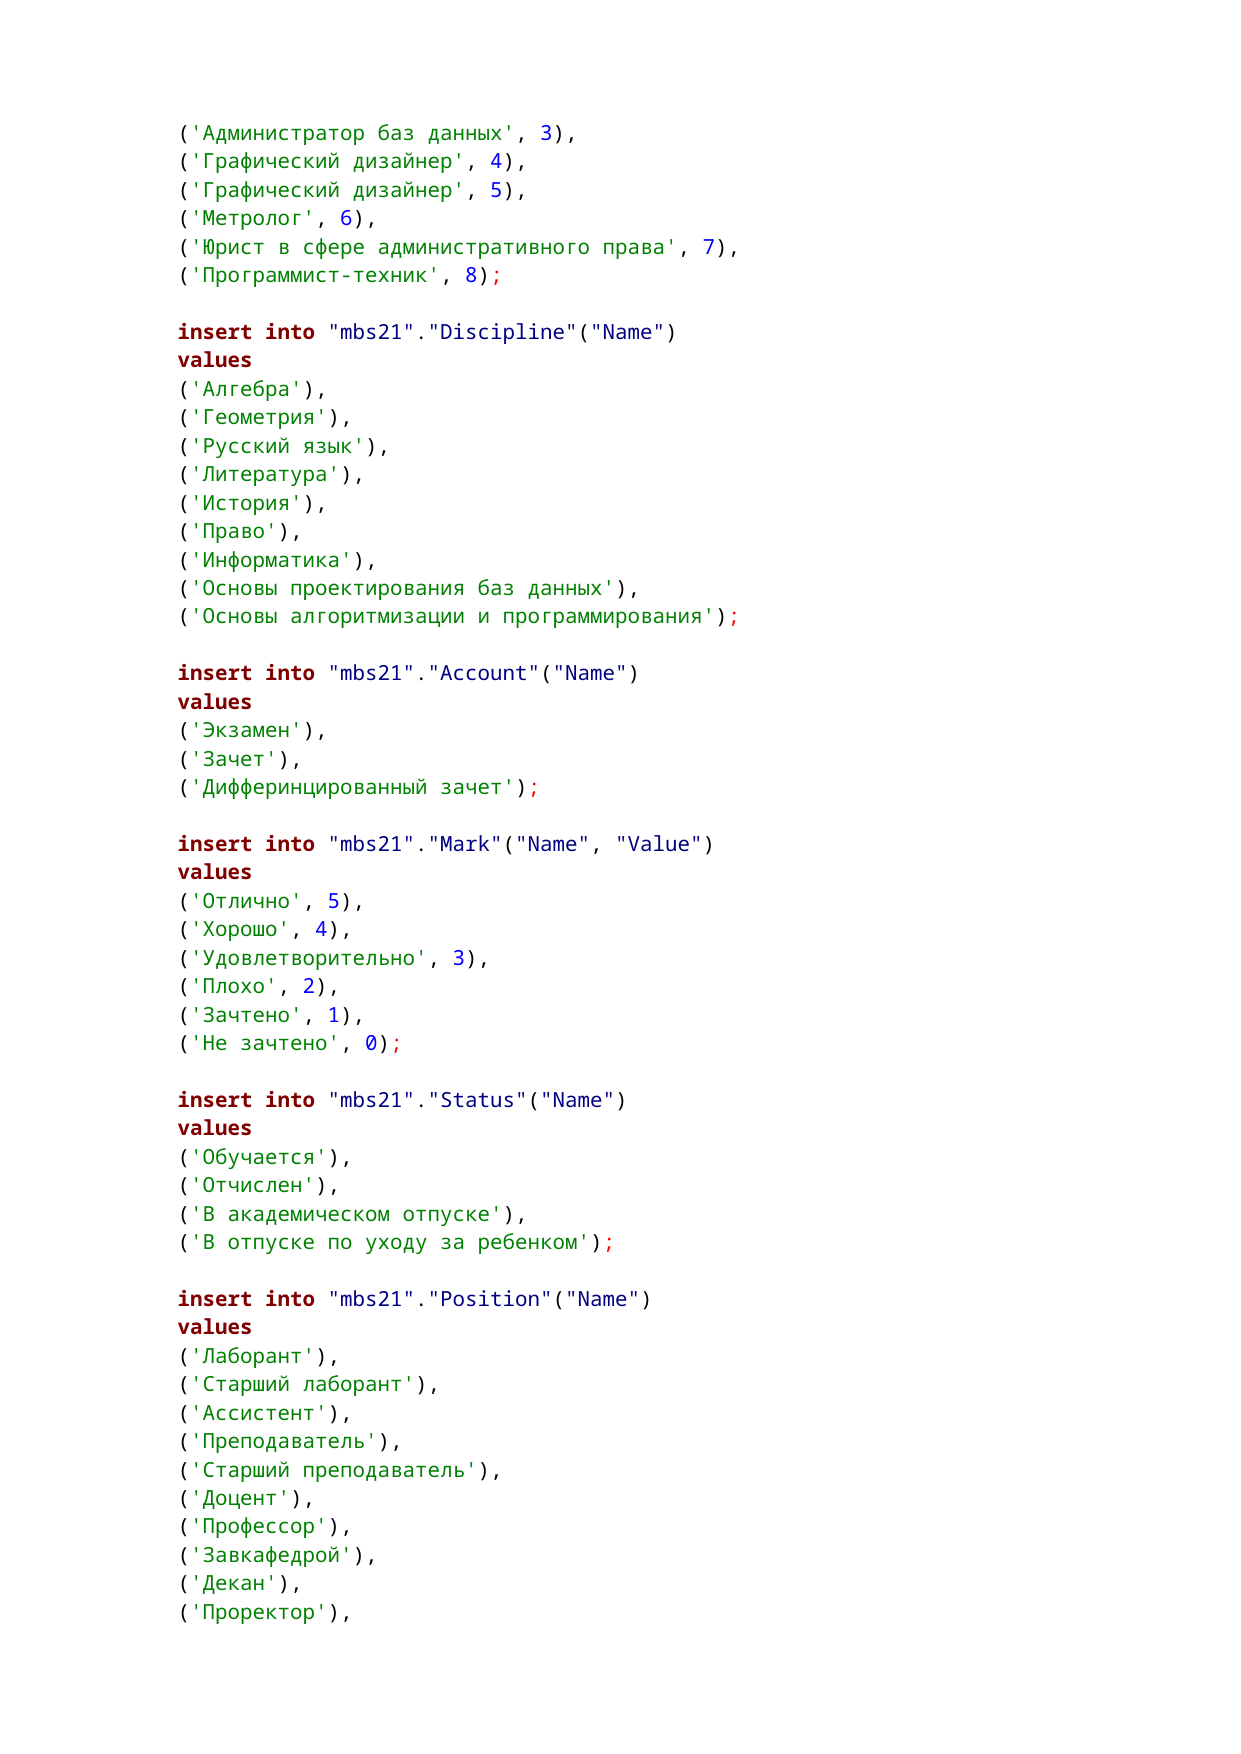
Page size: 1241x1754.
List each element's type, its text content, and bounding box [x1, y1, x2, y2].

text ('Литература'), [177, 459, 1152, 488]
text ('Старший преподаватель'), [177, 1455, 1152, 1483]
text ('Не зачтено', 0); [177, 1028, 1152, 1057]
text ('В академическом отпуске'), [177, 1199, 1152, 1227]
text ('Администратор баз данных', 3), [177, 118, 1152, 147]
text insert into "mbs21"."Account"("Name") [177, 658, 1152, 687]
text values [177, 857, 1152, 886]
text ('Программист-техник', 8); [177, 260, 1152, 289]
text ('Геометрия'), [177, 402, 1152, 431]
text ('Зачет'), [177, 744, 1152, 772]
text ('Старший лаборант'), [177, 1369, 1152, 1398]
text ('Право'), [177, 516, 1152, 545]
text insert into "mbs21"."Position"("Name") [177, 1284, 1152, 1312]
text ('Хорошо', 4), [177, 914, 1152, 943]
text ('Плохо', 2), [177, 971, 1152, 1000]
text ('Основы алгоритмизации и программирования'); [177, 602, 1152, 630]
text ('Доцент'), [177, 1483, 1152, 1512]
text ('Метролог', 6), [177, 203, 1152, 232]
text ('Графический дизайнер', 4), [177, 147, 1152, 175]
text insert into "mbs21"."Discipline"("Name") [177, 317, 1152, 346]
text ('Дифферинцированный зачет'); [177, 772, 1152, 801]
text ('Экзамен'), [177, 715, 1152, 744]
text values [177, 687, 1152, 715]
text ('Удовлетворительно', 3), [177, 943, 1152, 971]
text ('Завкафедрой'), [177, 1540, 1152, 1568]
text ('Графический дизайнер', 5), [177, 175, 1152, 203]
text ('Отчислен'), [177, 1170, 1152, 1199]
text ('Преподаватель'), [177, 1426, 1152, 1455]
text ('В отпуске по уходу за ребенком'); [177, 1227, 1152, 1256]
text insert into "mbs21"."Mark"("Name", "Value") [177, 829, 1152, 857]
text values [177, 1113, 1152, 1142]
text ('Проректор'), [177, 1597, 1152, 1625]
text ('Основы проектирования баз данных'), [177, 573, 1152, 602]
text ('Юрист в сфере административного права', 7), [177, 232, 1152, 260]
text ('Отлично', 5), [177, 886, 1152, 914]
text ('Лаборант'), [177, 1341, 1152, 1369]
text insert into "mbs21"."Status"("Name") [177, 1085, 1152, 1113]
text ('Ассистент'), [177, 1398, 1152, 1426]
text ('История'), [177, 488, 1152, 516]
text values [177, 346, 1152, 374]
text ('Алгебра'), [177, 374, 1152, 402]
text ('Обучается'), [177, 1142, 1152, 1170]
text ('Информатика'), [177, 545, 1152, 573]
text ('Декан'), [177, 1568, 1152, 1597]
text ('Профессор'), [177, 1512, 1152, 1540]
text ('Зачтено', 1), [177, 1000, 1152, 1028]
text values [177, 1312, 1152, 1341]
text ('Русский язык'), [177, 431, 1152, 459]
